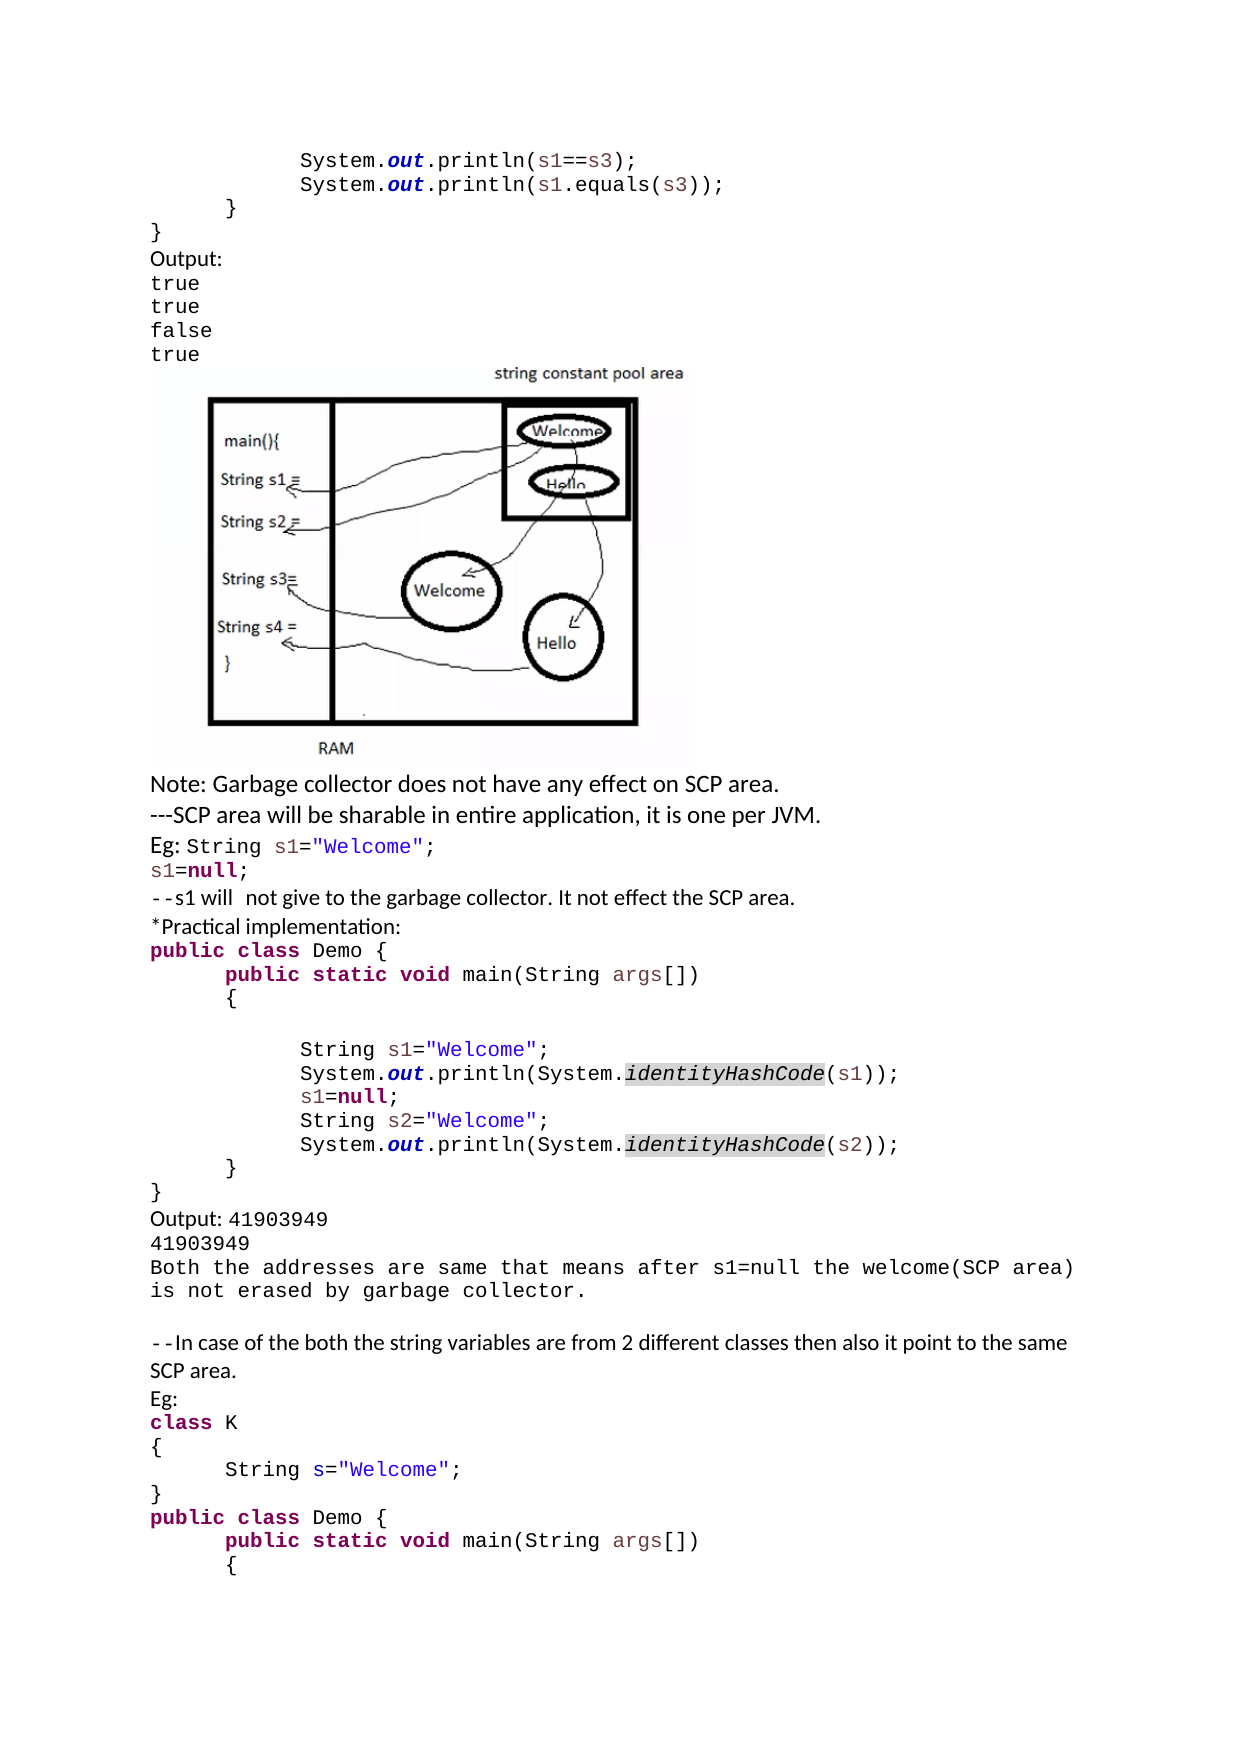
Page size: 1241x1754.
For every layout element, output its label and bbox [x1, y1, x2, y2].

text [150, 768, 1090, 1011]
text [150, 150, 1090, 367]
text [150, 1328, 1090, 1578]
picture [155, 367, 694, 769]
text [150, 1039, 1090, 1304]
